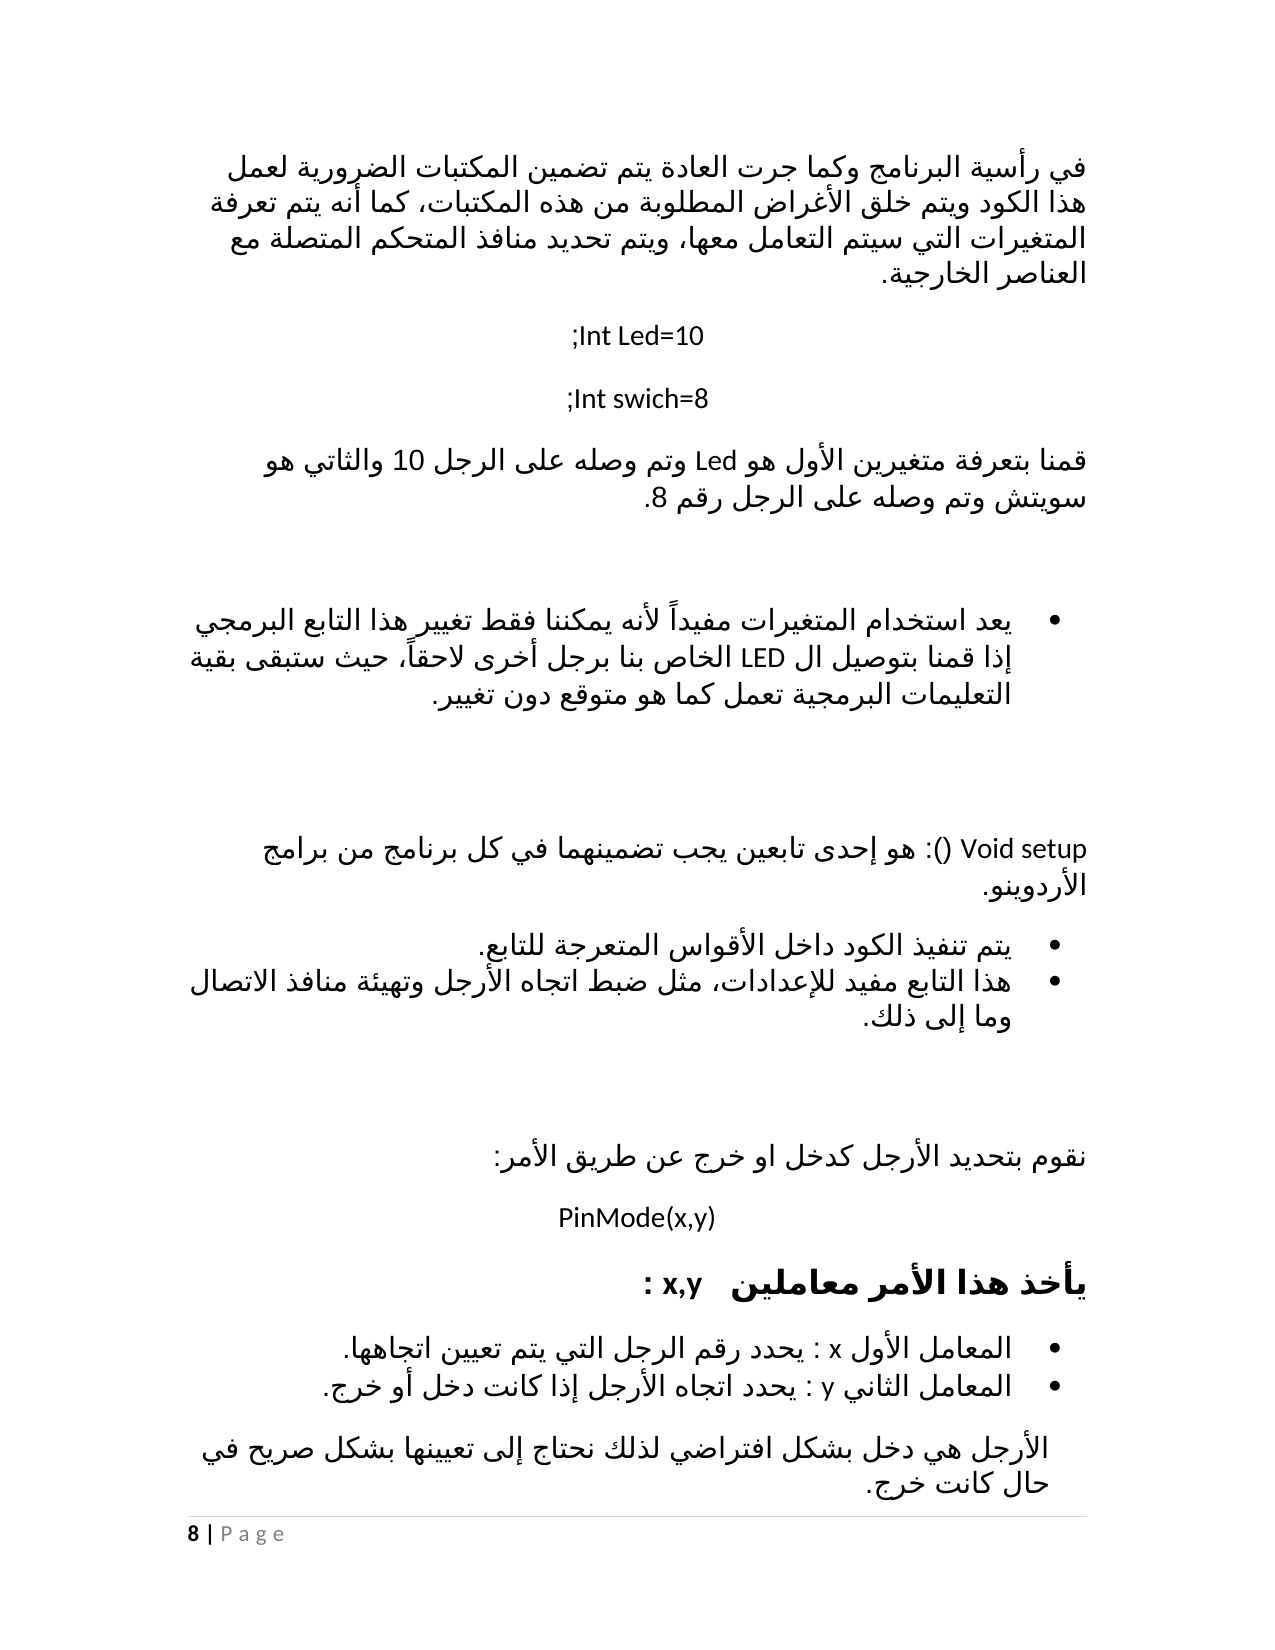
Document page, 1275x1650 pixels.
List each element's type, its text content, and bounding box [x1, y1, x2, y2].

list المعامل الأول x : يحدد رقم الرجل التي يتم تعيين اتجاهها. [187, 1330, 1050, 1366]
text Void setup (): هو إحدى تابعين يجب تضمينهما في كل برنامج من برامج الأردوينو. [187, 830, 1087, 901]
text نقوم بتحديد الأرجل كدخل او خرج عن طريق الأمر: [187, 1139, 1087, 1172]
text PinMode(x,y) [187, 1199, 1087, 1235]
text الأرجل هي دخل بشكل افتراضي لذلك نحتاج إلى تعيينها بشكل صريح في حال كانت خرج. [187, 1431, 1050, 1500]
text قمنا بتعرفة متغيرين الأول هو Led وتم وصله على الرجل 10 والثاتي هو سويتش وتم وصله على الرجل رقم 8. [187, 442, 1087, 514]
list المعامل الثاني y : يحدد اتجاه الأرجل إذا كانت دخل أو خرج. [187, 1368, 1050, 1403]
text في رأسية البرنامج وكما جرت العادة يتم تضمين المكتبات الضرورية لعمل هذا الكود ويتم خلق الأغراض المطلوبة من هذه المكتبات، كما أنه يتم تعرفة المتغيرات التي سيتم التعامل معها، ويتم تحديد منافذ المتحكم المتصلة مع العناصر الخارجية. [187, 150, 1087, 290]
list يتم تنفيذ الكود داخل الأقواس المتعرجة للتابع. [187, 928, 1050, 962]
list يعد استخدام المتغيرات مفيداً لأنه يمكننا فقط تغيير هذا التابع البرمجي إذا قمنا بتوصيل ال LED الخاص بنا برجل أخرى لاحقاً، حيث ستبقى بقية التعليمات البرمجية تعمل كما هو متوقع دون تغيير. [187, 603, 1050, 710]
text يأخذ هذا الأمر معاملين x,y : [187, 1262, 1087, 1303]
text Int swich=8; [187, 380, 1087, 415]
text Int Led=10; [187, 317, 1087, 353]
list هذا التابع مفيد للإعدادات، مثل ضبط اتجاه الأرجل وتهيئة منافذ الاتصال وما إلى ذلك. [187, 964, 1050, 1033]
